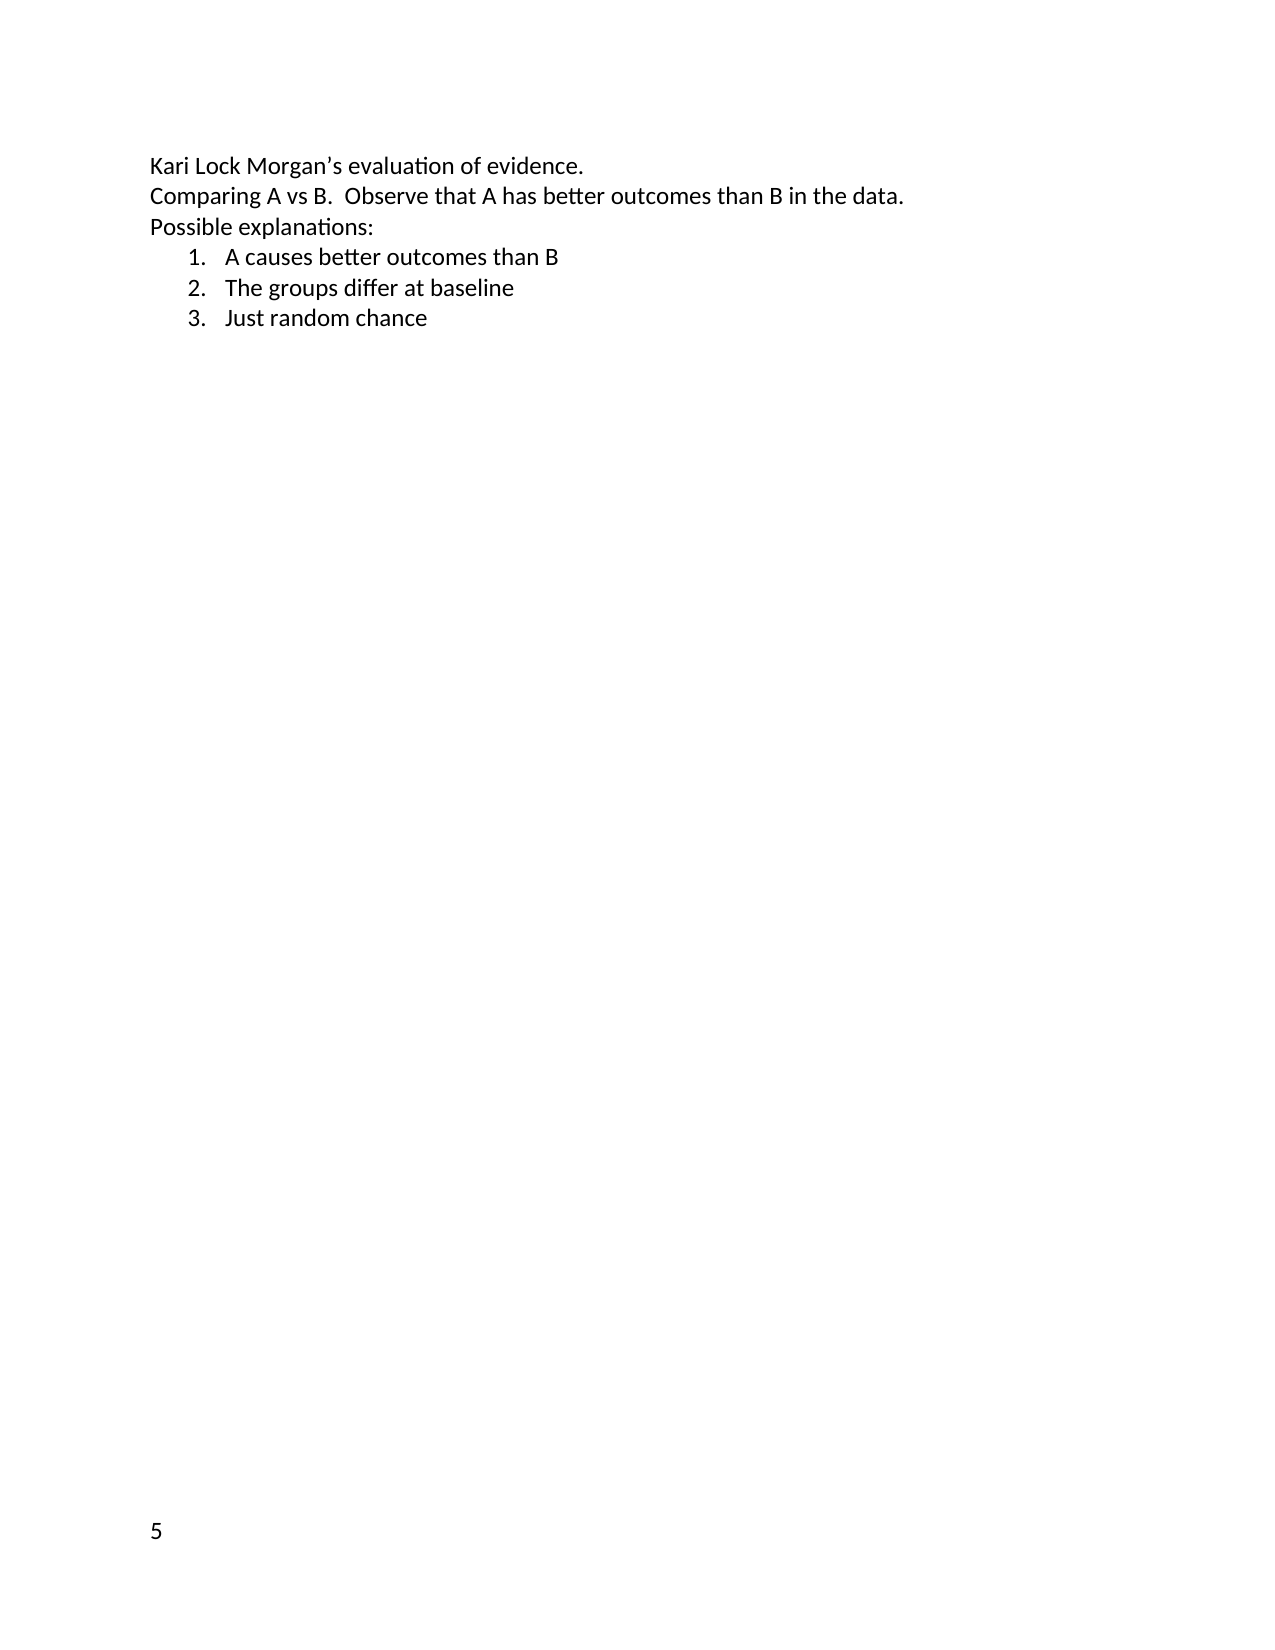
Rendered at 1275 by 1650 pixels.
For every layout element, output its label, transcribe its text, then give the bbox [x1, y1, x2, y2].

text Comparing A vs B. Observe that A has better outcomes than B in the data. [150, 181, 1125, 211]
text Kari Lock Morgan’s evaluation of evidence. [150, 150, 1125, 181]
list Just random chance [187, 303, 1125, 333]
list A causes better outcomes than B [187, 242, 1125, 272]
list The groups differ at baseline [187, 272, 1125, 303]
text Possible explanations: [150, 211, 1125, 242]
